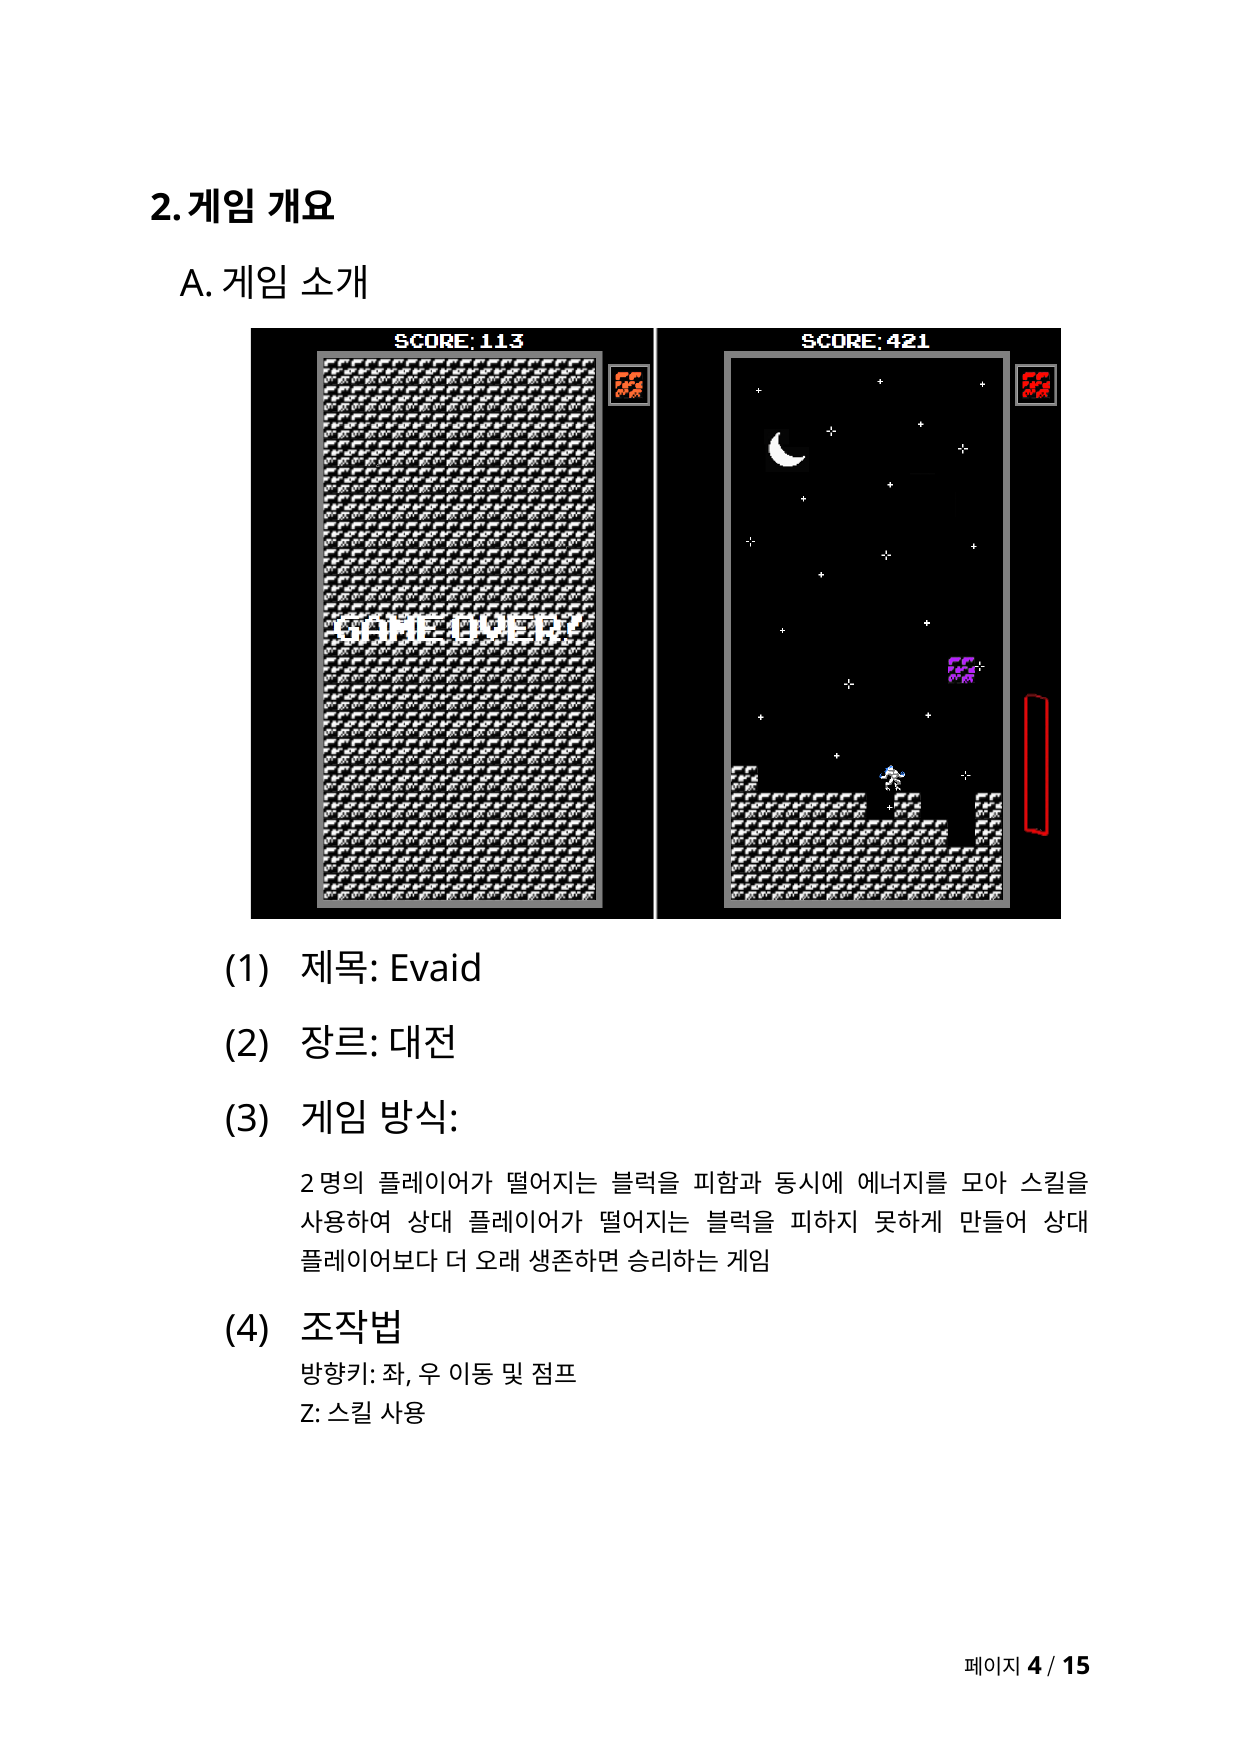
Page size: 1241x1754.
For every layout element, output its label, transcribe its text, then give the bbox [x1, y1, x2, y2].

list 조작법 방향키: 좌, 우 이동 및 점프 Z: 스킬 사용 [225, 1298, 1090, 1430]
list 게임 방식: [225, 1088, 1090, 1143]
picture [250, 328, 1061, 919]
list 게임 개요 [150, 177, 1090, 232]
list 게임 소개 [179, 253, 1090, 307]
list 2명의 플레이어가 떨어지는 블럭을 피함과 동시에 에너지를 모아 스킬을 사용하여 상대 플레이어가 떨어지는 블럭을 피하지 못하게 만들어 상대 플레이어보다 더 오래 생존하면 승리하는 게임 [300, 1164, 1090, 1278]
list 제목: Evaid [225, 937, 1090, 992]
list 장르: 대전 [225, 1013, 1090, 1067]
